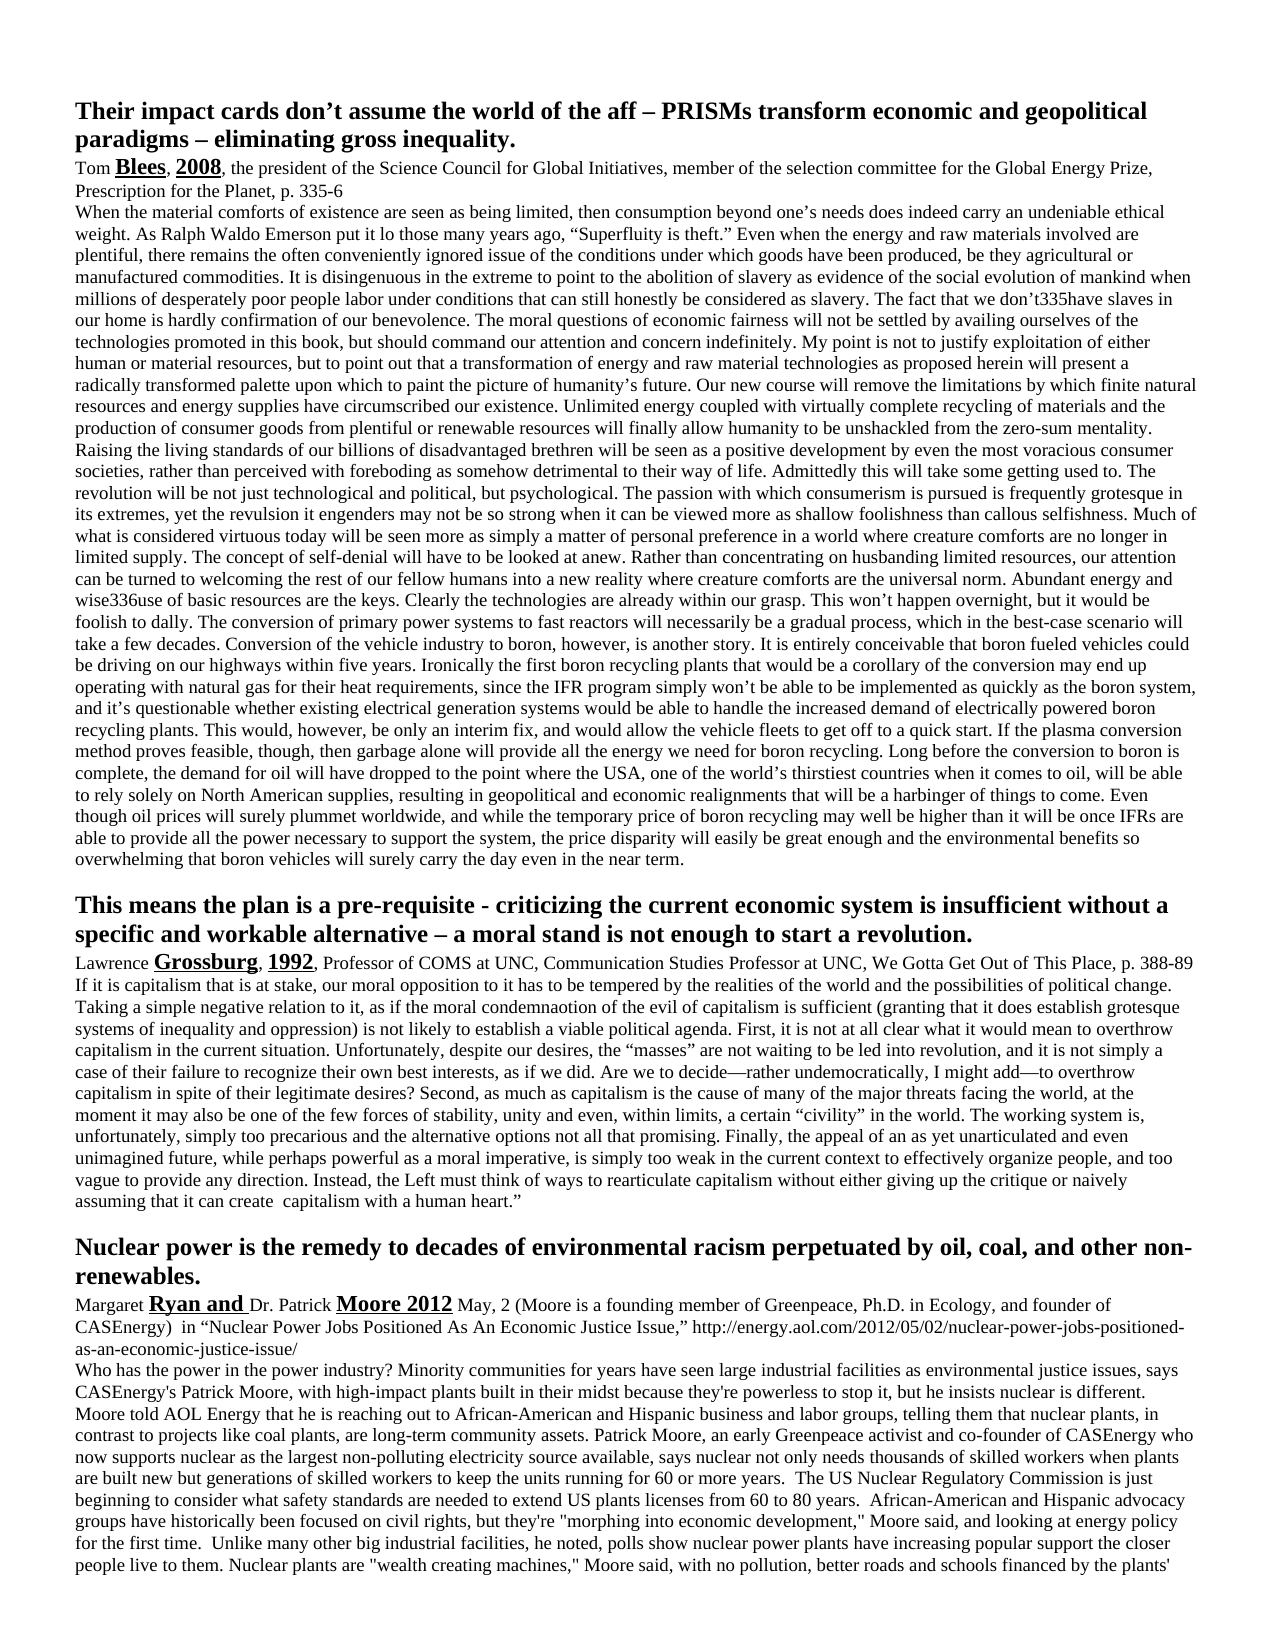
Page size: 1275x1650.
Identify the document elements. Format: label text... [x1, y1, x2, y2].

text Tom Blees, 2008, the president of the Science Council for Global Initiatives, member of the selection committee for the Global Energy Prize, Prescription for the Planet, p. 335-6 [75, 153, 1200, 201]
subtitle Their impact cards don’t assume the world of the aff – PRISMs transform economic and geopolitical paradigms – eliminating gross inequality. [75, 96, 1200, 153]
text Lawrence Grossburg, 1992, Professor of COMS at UNC, Communication Studies Professor at UNC, We Gotta Get Out of This Place, p. 388-89 [75, 948, 1200, 974]
text Margaret Ryan and Dr. Patrick Moore 2012 May, 2 (Moore is a founding member of Greenpeace, Ph.D. in Ecology, and founder of CASEnergy) in “Nuclear Power Jobs Positioned As An Economic Justice Issue,” http://energy.aol.com/2012/05/02/nuclear-power-jobs-positioned-as-an-economic-justice-issue/ [75, 1290, 1200, 1359]
text When the material comforts of existence are seen as being limited, then consumption beyond one’s needs does indeed carry an undeniable ethical weight. As Ralph Waldo Emerson put it lo those many years ago, “Superfluity is theft.” Even when the energy and raw materials involved are plentiful, there remains the often conveniently ignored issue of the conditions under which goods have been produced, be they agricultural or manufactured commodities. It is disingenuous in the extreme to point to the abolition of slavery as evidence of the social evolution of mankind when millions of desperately poor people labor under conditions that can still honestly be considered as slavery. The fact that we don’t335have slaves in our home is hardly confirmation of our benevolence. The moral questions of economic fairness will not be settled by availing ourselves of the technologies promoted in this book, but should command our attention and concern indefinitely. My point is not to justify exploitation of either human or material resources, but to point out that a transformation of energy and raw material technologies as proposed herein will present a radically transformed palette upon which to paint the picture of humanity’s future. Our new course will remove the limitations by which finite natural resources and energy supplies have circumscribed our existence. Unlimited energy coupled with virtually complete recycling of materials and the production of consumer goods from plentiful or renewable resources will finally allow humanity to be unshackled from the zero-sum mentality. Raising the living standards of our billions of disadvantaged brethren will be seen as a positive development by even the most voracious consumer societies, rather than perceived with foreboding as somehow detrimental to their way of life. Admittedly this will take some getting used to. The revolution will be not just technological and political, but psychological. The passion with which consumerism is pursued is frequently grotesque in its extremes, yet the revulsion it engenders may not be so strong when it can be viewed more as shallow foolishness than callous selfishness. Much of what is considered virtuous today will be seen more as simply a matter of personal preference in a world where creature comforts are no longer in limited supply. The concept of self-denial will have to be looked at anew. Rather than concentrating on husbanding limited resources, our attention can be turned to welcoming the rest of our fellow humans into a new reality where creature comforts are the universal norm. Abundant energy and wise336use of basic resources are the keys. Clearly the technologies are already within our grasp. This won’t happen overnight, but it would be foolish to dally. The conversion of primary power systems to fast reactors will necessarily be a gradual process, which in the best-case scenario will take a few decades. Conversion of the vehicle industry to boron, however, is another story. It is entirely conceivable that boron fueled vehicles could be driving on our highways within five years. Ironically the first boron recycling plants that would be a corollary of the conversion may end up operating with natural gas for their heat requirements, since the IFR program simply won’t be able to be implemented as quickly as the boron system, and it’s questionable whether existing electrical generation systems would be able to handle the increased demand of electrically powered boron recycling plants. This would, however, be only an interim fix, and would allow the vehicle fleets to get off to a quick start. If the plasma conversion method proves feasible, though, then garbage alone will provide all the energy we need for boron recycling. Long before the conversion to boron is complete, the demand for oil will have dropped to the point where the USA, one of the world’s thirstiest countries when it comes to oil, will be able to rely solely on North American supplies, resulting in geopolitical and economic realignments that will be a harbinger of things to come. Even though oil prices will surely plummet worldwide, and while the temporary price of boron recycling may well be higher than it will be once IFRs are able to provide all the power necessary to support the system, the price disparity will easily be great enough and the environmental benefits so overwhelming that boron vehicles will surely carry the day even in the near term. [75, 201, 1200, 870]
subtitle Nuclear power is the remedy to decades of environmental racism perpetuated by oil, coal, and other non-renewables. [75, 1232, 1200, 1290]
text If it is capitalism that is at stake, our moral opposition to it has to be tempered by the realities of the world and the possibilities of political change. Taking a simple negative relation to it, as if the moral condemnaotion of the evil of capitalism is sufficient (granting that it does establish grotesque systems of inequality and oppression) is not likely to establish a viable political agenda. First, it is not at all clear what it would mean to overthrow capitalism in the current situation. Unfortunately, despite our desires, the “masses” are not waiting to be led into revolution, and it is not simply a case of their failure to recognize their own best interests, as if we did. Are we to decide—rather undemocratically, I might add—to overthrow capitalism in spite of their legitimate desires? Second, as much as capitalism is the cause of many of the major threats facing the world, at the moment it may also be one of the few forces of stability, unity and even, within limits, a certain “civility” in the world. The working system is, unfortunately, simply too precarious and the alternative options not all that promising. Finally, the appeal of an as yet unarticulated and even unimagined future, while perhaps powerful as a moral imperative, is simply too weak in the current context to effectively organize people, and too vague to provide any direction. Instead, the Left must think of ways to rearticulate capitalism without either giving up the critique or naively assuming that it can create capitalism with a human heart.” [75, 974, 1200, 1212]
subtitle This means the plan is a pre-requisite - criticizing the current economic system is insufficient without a specific and workable alternative – a moral stand is not enough to start a revolution. [75, 891, 1200, 948]
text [75, 1359, 1200, 1575]
